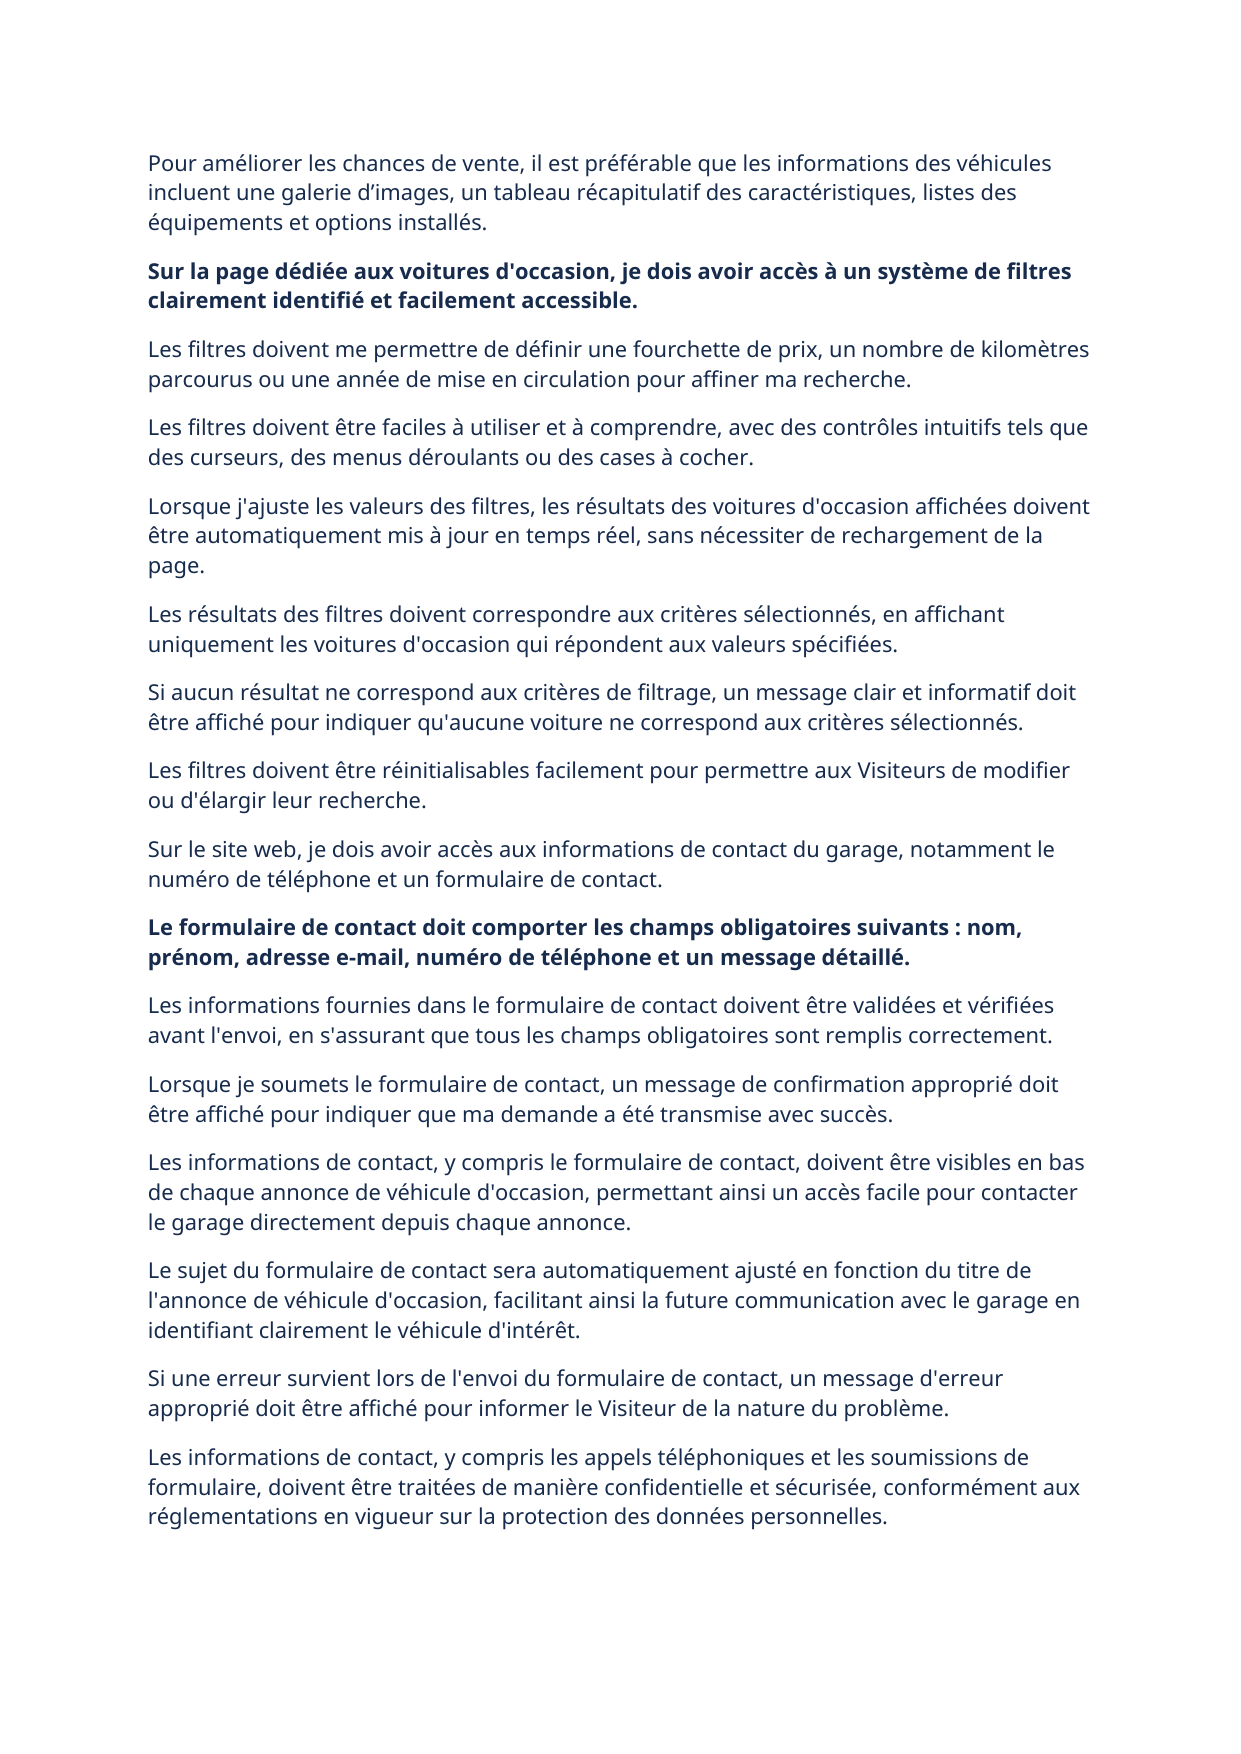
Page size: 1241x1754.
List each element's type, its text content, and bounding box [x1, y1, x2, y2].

text Lorsque je soumets le formulaire de contact, un message de confirmation approprié doit être affiché pour indiquer que ma demande a été transmise avec succès. [148, 1069, 1093, 1128]
text Le formulaire de contact doit comporter les champs obligatoires suivants : nom, prénom, adresse e-mail, numéro de téléphone et un message détaillé. [148, 912, 1093, 972]
text Pour améliorer les chances de vente, il est préférable que les informations des véhicules incluent une galerie d’images, un tableau récapitulatif des caractéristiques, listes des équipements et options installés. [148, 148, 1093, 237]
text Le sujet du formulaire de contact sera automatiquement ajusté en fonction du titre de l'annonce de véhicule d'occasion, facilitant ainsi la future communication avec le garage en identifiant clairement le véhicule d'intérêt. [148, 1255, 1093, 1345]
text Sur la page dédiée aux voitures d'occasion, je dois avoir accès à un système de filtres clairement identifié et facilement accessible. [148, 256, 1093, 315]
text Si une erreur survient lors de l'envoi du formulaire de contact, un message d'erreur approprié doit être affiché pour informer le Visiteur de la nature du problème. [148, 1363, 1093, 1423]
text Les filtres doivent être faciles à utiliser et à comprendre, avec des contrôles intuitifs tels que des curseurs, des menus déroulants ou des cases à cocher. [148, 412, 1093, 472]
text Les informations de contact, y compris les appels téléphoniques et les soumissions de formulaire, doivent être traitées de manière confidentielle et sécurisée, conformément aux réglementations en vigueur sur la protection des données personnelles. [148, 1442, 1093, 1531]
text Les filtres doivent me permettre de définir une fourchette de prix, un nombre de kilomètres parcourus ou une année de mise en circulation pour affiner ma recherche. [148, 334, 1093, 394]
text Les informations de contact, y compris le formulaire de contact, doivent être visibles en bas de chaque annonce de véhicule d'occasion, permettant ainsi un accès facile pour contacter le garage directement depuis chaque annonce. [148, 1147, 1093, 1237]
text Si aucun résultat ne correspond aux critères de filtrage, un message clair et informatif doit être affiché pour indiquer qu'aucune voiture ne correspond aux critères sélectionnés. [148, 677, 1093, 737]
text Les informations fournies dans le formulaire de contact doivent être validées et vérifiées avant l'envoi, en s'assurant que tous les champs obligatoires sont remplis correctement. [148, 991, 1093, 1050]
text Les résultats des filtres doivent correspondre aux critères sélectionnés, en affichant uniquement les voitures d'occasion qui répondent aux valeurs spécifiées. [148, 599, 1093, 658]
text Lorsque j'ajuste les valeurs des filtres, les résultats des voitures d'occasion affichées doivent être automatiquement mis à jour en temps réel, sans nécessiter de rechargement de la page. [148, 491, 1093, 580]
text Les filtres doivent être réinitialisables facilement pour permettre aux Visiteurs de modifier ou d'élargir leur recherche. [148, 756, 1093, 815]
text Sur le site web, je dois avoir accès aux informations de contact du garage, notamment le numéro de téléphone et un formulaire de contact. [148, 834, 1093, 893]
